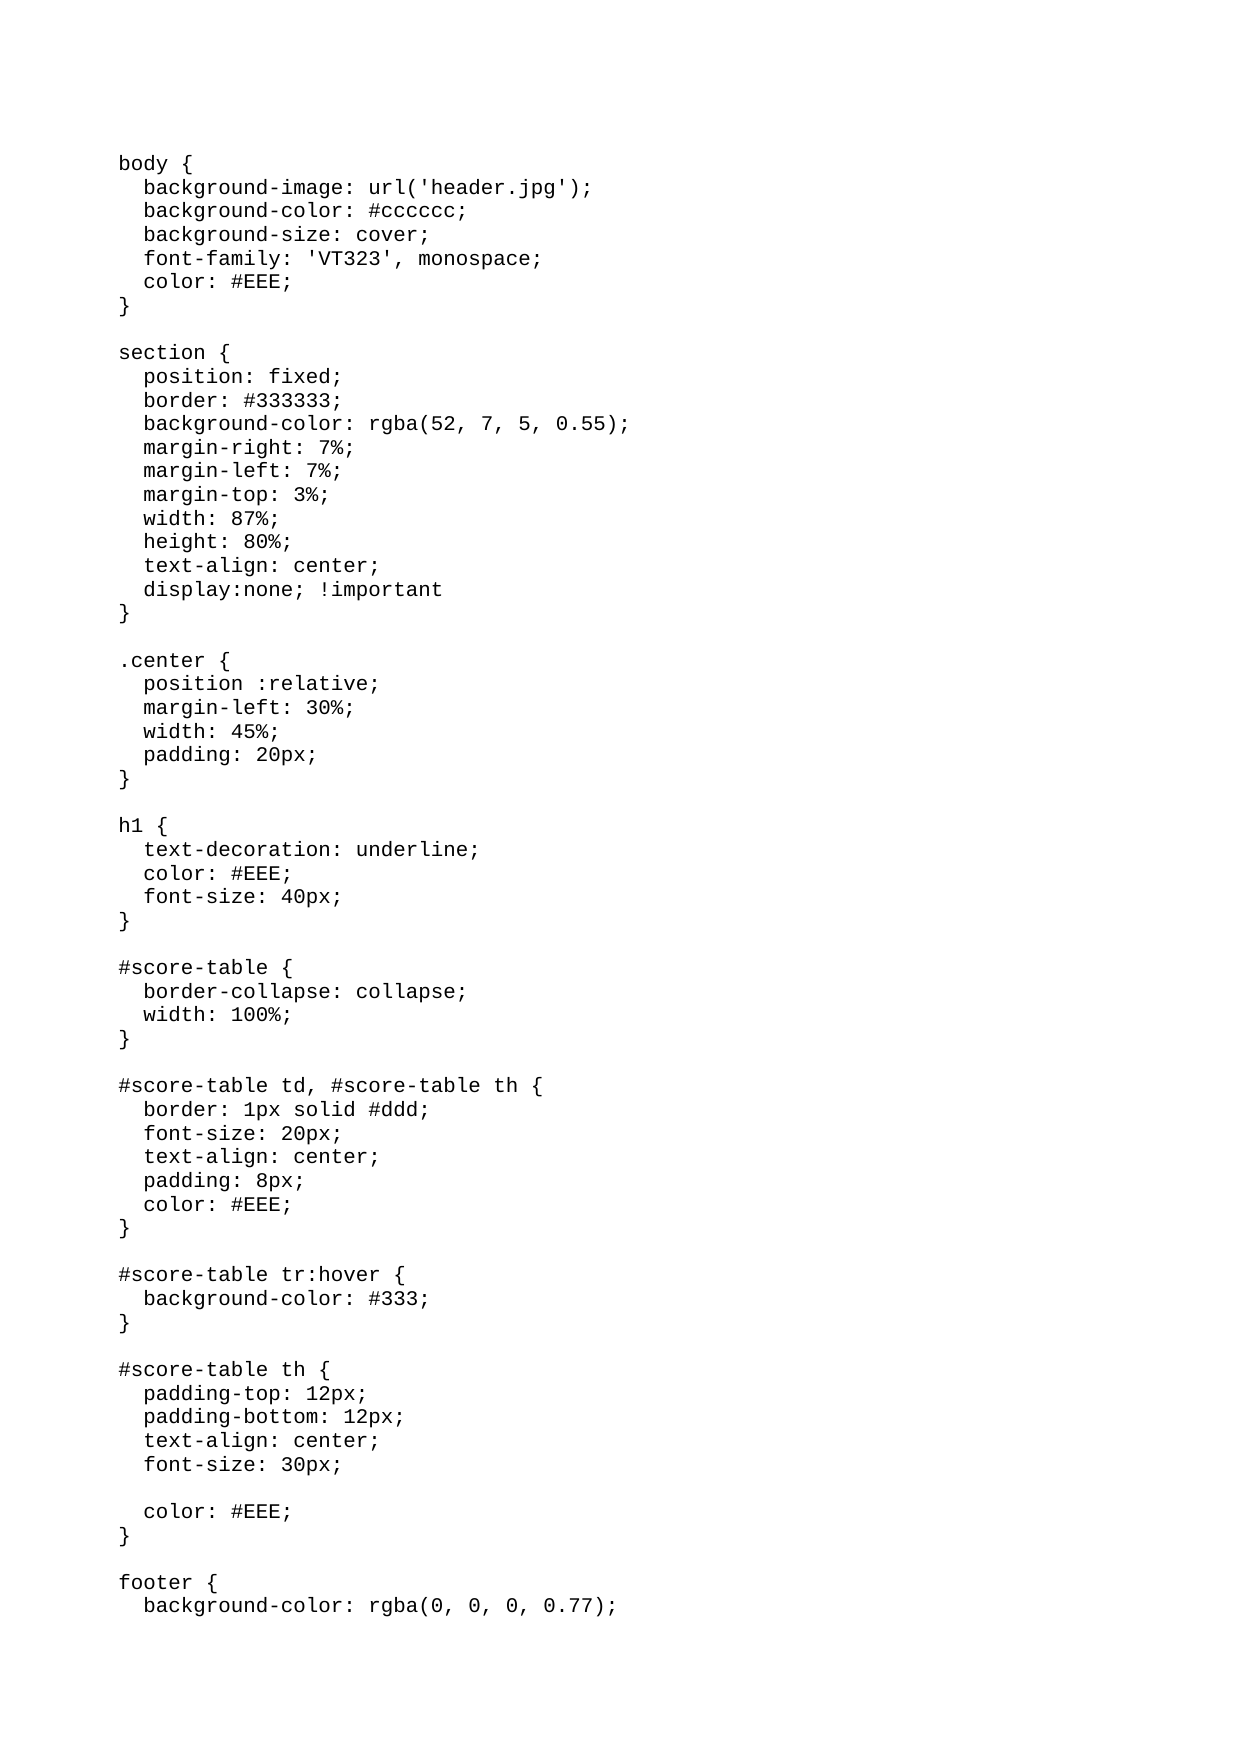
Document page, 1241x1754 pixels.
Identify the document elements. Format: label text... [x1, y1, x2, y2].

text background-size: cover; [118, 224, 1122, 248]
text } [118, 910, 1122, 933]
text margin-left: 30%; [118, 697, 1122, 721]
text display:none; !important [118, 579, 1122, 602]
text #score-table td, #score-table th { [118, 1075, 1122, 1099]
text .center { [118, 650, 1122, 673]
text section { [118, 342, 1122, 366]
text #score-table th { [118, 1359, 1122, 1383]
text font-size: 20px; [118, 1123, 1122, 1146]
text } [118, 768, 1122, 792]
text margin-right: 7%; [118, 437, 1122, 461]
text color: #EEE; [118, 271, 1122, 295]
text width: 87%; [118, 508, 1122, 531]
text width: 100%; [118, 1004, 1122, 1028]
text color: #EEE; [118, 1501, 1122, 1524]
text text-align: center; [118, 1430, 1122, 1454]
text h1 { [118, 815, 1122, 839]
text height: 80%; [118, 531, 1122, 555]
text color: #EEE; [118, 1193, 1122, 1217]
text footer { [118, 1572, 1122, 1596]
text } [118, 1312, 1122, 1335]
text #score-table { [118, 957, 1122, 981]
text background-color: #333; [118, 1288, 1122, 1312]
text font-family: 'VT323', monospace; [118, 248, 1122, 271]
text background-color: #cccccc; [118, 200, 1122, 224]
text padding-bottom: 12px; [118, 1406, 1122, 1430]
text font-size: 30px; [118, 1454, 1122, 1477]
text } [118, 1217, 1122, 1241]
text #score-table tr:hover { [118, 1264, 1122, 1288]
text body { [118, 153, 1122, 177]
text background-image: url('header.jpg'); [118, 177, 1122, 200]
text text-decoration: underline; [118, 839, 1122, 862]
text width: 45%; [118, 721, 1122, 744]
text font-size: 40px; [118, 886, 1122, 910]
text text-align: center; [118, 1146, 1122, 1170]
text color: #EEE; [118, 862, 1122, 886]
text position: fixed; [118, 366, 1122, 389]
text margin-left: 7%; [118, 461, 1122, 484]
text padding: 8px; [118, 1170, 1122, 1193]
text padding-top: 12px; [118, 1383, 1122, 1406]
text border: 1px solid #ddd; [118, 1099, 1122, 1123]
text } [118, 602, 1122, 626]
text background-color: rgba(52, 7, 5, 0.55); [118, 413, 1122, 437]
text } [118, 1524, 1122, 1548]
text padding: 20px; [118, 744, 1122, 768]
text margin-top: 3%; [118, 484, 1122, 508]
text } [118, 295, 1122, 319]
text border-collapse: collapse; [118, 981, 1122, 1004]
text border: #333333; [118, 389, 1122, 413]
text position :relative; [118, 673, 1122, 697]
text } [118, 1028, 1122, 1052]
text background-color: rgba(0, 0, 0, 0.77); [118, 1596, 1122, 1619]
text text-align: center; [118, 555, 1122, 579]
